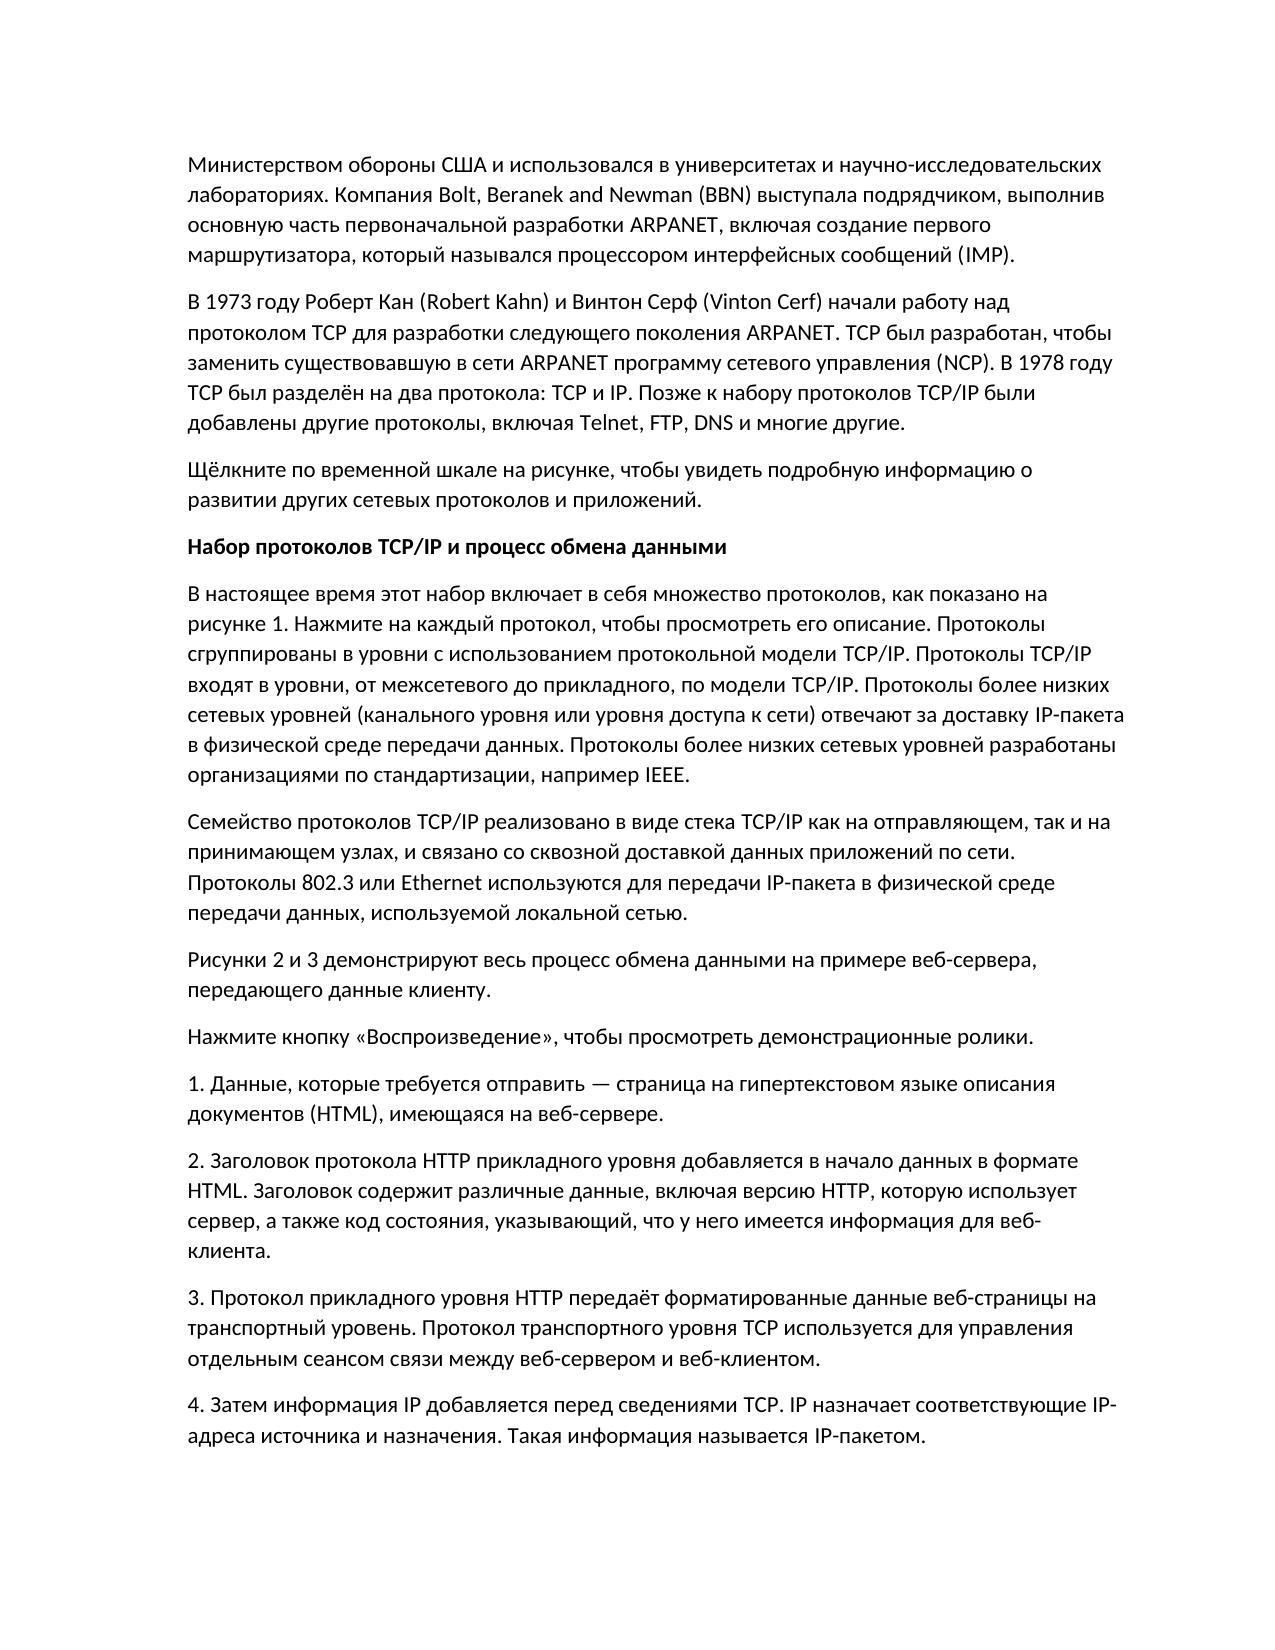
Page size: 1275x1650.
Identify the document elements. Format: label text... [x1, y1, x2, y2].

text Нажмите кнопку «Воспроизведение», чтобы просмотреть демонстрационные ролики. [187, 1022, 1125, 1050]
text Семейство протоколов TCP/IP реализовано в виде стека TCP/IP как на отправляющем, так и на принимающем узлах, и связано со сквозной доставкой данных приложений по сети. Протоколы 802.3 или Ethernet используются для передачи IP-пакета в физической среде передачи данных, используемой локальной сетью. [187, 807, 1125, 926]
text 1. Данные, которые требуется отправить — страница на гипертекстовом языке описания документов (HTML), имеющаяся на веб-сервере. [187, 1069, 1125, 1127]
text Набор протоколов TCP/IP и процесс обмена данными [187, 532, 1125, 560]
text Щёлкните по временной шкале на рисунке, чтобы увидеть подробную информацию о развитии других сетевых протоколов и приложений. [187, 455, 1125, 513]
text Рисунки 2 и 3 демонстрируют весь процесс обмена данными на примере веб-сервера, передающего данные клиенту. [187, 945, 1125, 1003]
text 2. Заголовок протокола HTTP прикладного уровня добавляется в начало данных в формате HTML. Заголовок содержит различные данные, включая версию HTTP, которую использует сервер, а также код состояния, указывающий, что у него имеется информация для веб-клиента. [187, 1146, 1125, 1264]
text 4. Затем информация IP добавляется перед сведениями TCP. IP назначает соответствующие IP-адреса источника и назначения. Такая информация называется IP-пакетом. [187, 1391, 1125, 1449]
text В настоящее время этот набор включает в себя множество протоколов, как показано на рисунке 1. Нажмите на каждый протокол, чтобы просмотреть его описание. Протоколы сгруппированы в уровни с использованием протокольной модели TCP/IP. Протоколы TCP/IP входят в уровни, от межсетевого до прикладного, по модели TCP/IP. Протоколы более низких сетевых уровней (канального уровня или уровня доступа к сети) отвечают за доставку IP-пакета в физической среде передачи данных. Протоколы более низких сетевых уровней разработаны организациями по стандартизации, например IEEE. [187, 579, 1125, 788]
text 3. Протокол прикладного уровня HTTP передаёт форматированные данные веб-страницы на транспортный уровень. Протокол транспортного уровня TCP используется для управления отдельным сеансом связи между веб-сервером и веб-клиентом. [187, 1283, 1125, 1372]
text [187, 150, 1125, 269]
text В 1973 году Роберт Кан (Robert Kahn) и Винтон Серф (Vinton Cerf) начали работу над протоколом TCP для разработки следующего поколения ARPANET. TCP был разработан, чтобы заменить существовавшую в сети ARPANET программу сетевого управления (NCP). В 1978 году TCP был разделён на два протокола: TCP и IP. Позже к набору протоколов TCP/IP были добавлены другие протоколы, включая Telnet, FTP, DNS и многие другие. [187, 287, 1125, 436]
